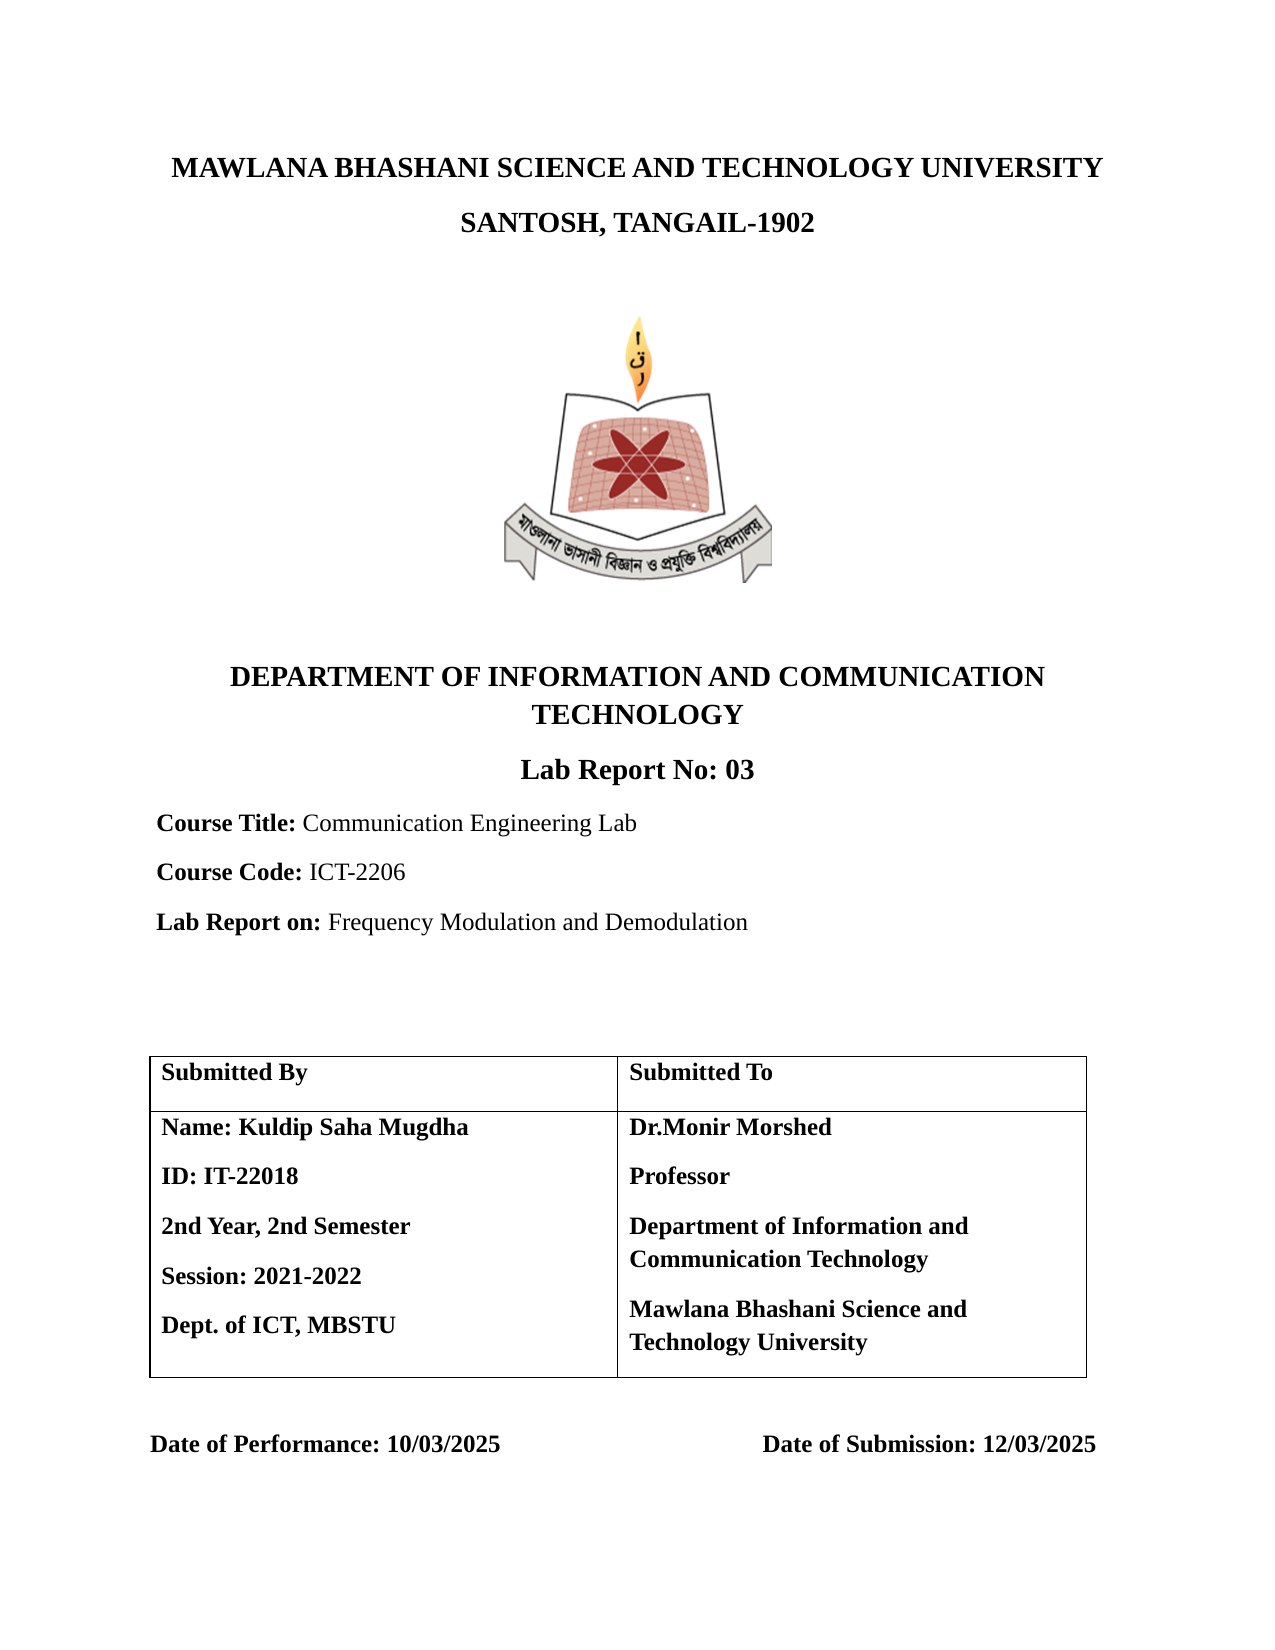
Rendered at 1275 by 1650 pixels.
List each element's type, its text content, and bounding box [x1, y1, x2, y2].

table_header Submitted To [618, 1057, 1086, 1111]
table_cell Name: Kuldip Saha Mugdha ID: IT-22018 2nd Year, 2nd Semester Session: 2021-2022 Dept. of ICT, MBSTU [151, 1112, 617, 1377]
text MAWLANA BHASHANI SCIENCE AND TECHNOLOGY UNIVERSITY [150, 150, 1125, 183]
table_header Submitted By [151, 1057, 617, 1111]
text Course Title: Communication Engineering Lab [150, 808, 1125, 836]
text Course Code: ICT-2206 [150, 857, 1125, 886]
text Lab Report on: Frequency Modulation and Demodulation [150, 907, 1125, 936]
table_cell Dr.Monir Morshed Professor Department of Information and Communication Technology Mawlana Bhashani Science and Technology University [618, 1112, 1086, 1377]
picture [503, 315, 772, 583]
text DEPARTMENT OF INFORMATION AND COMMUNICATION TECHNOLOGY [150, 659, 1125, 731]
text Date of Performance: 10/03/2025 Date of Submission: 12/03/2025 [150, 1429, 1125, 1458]
text SANTOSH, TANGAIL-1902 [150, 205, 1125, 239]
text Lab Report No: 03 [150, 752, 1125, 786]
